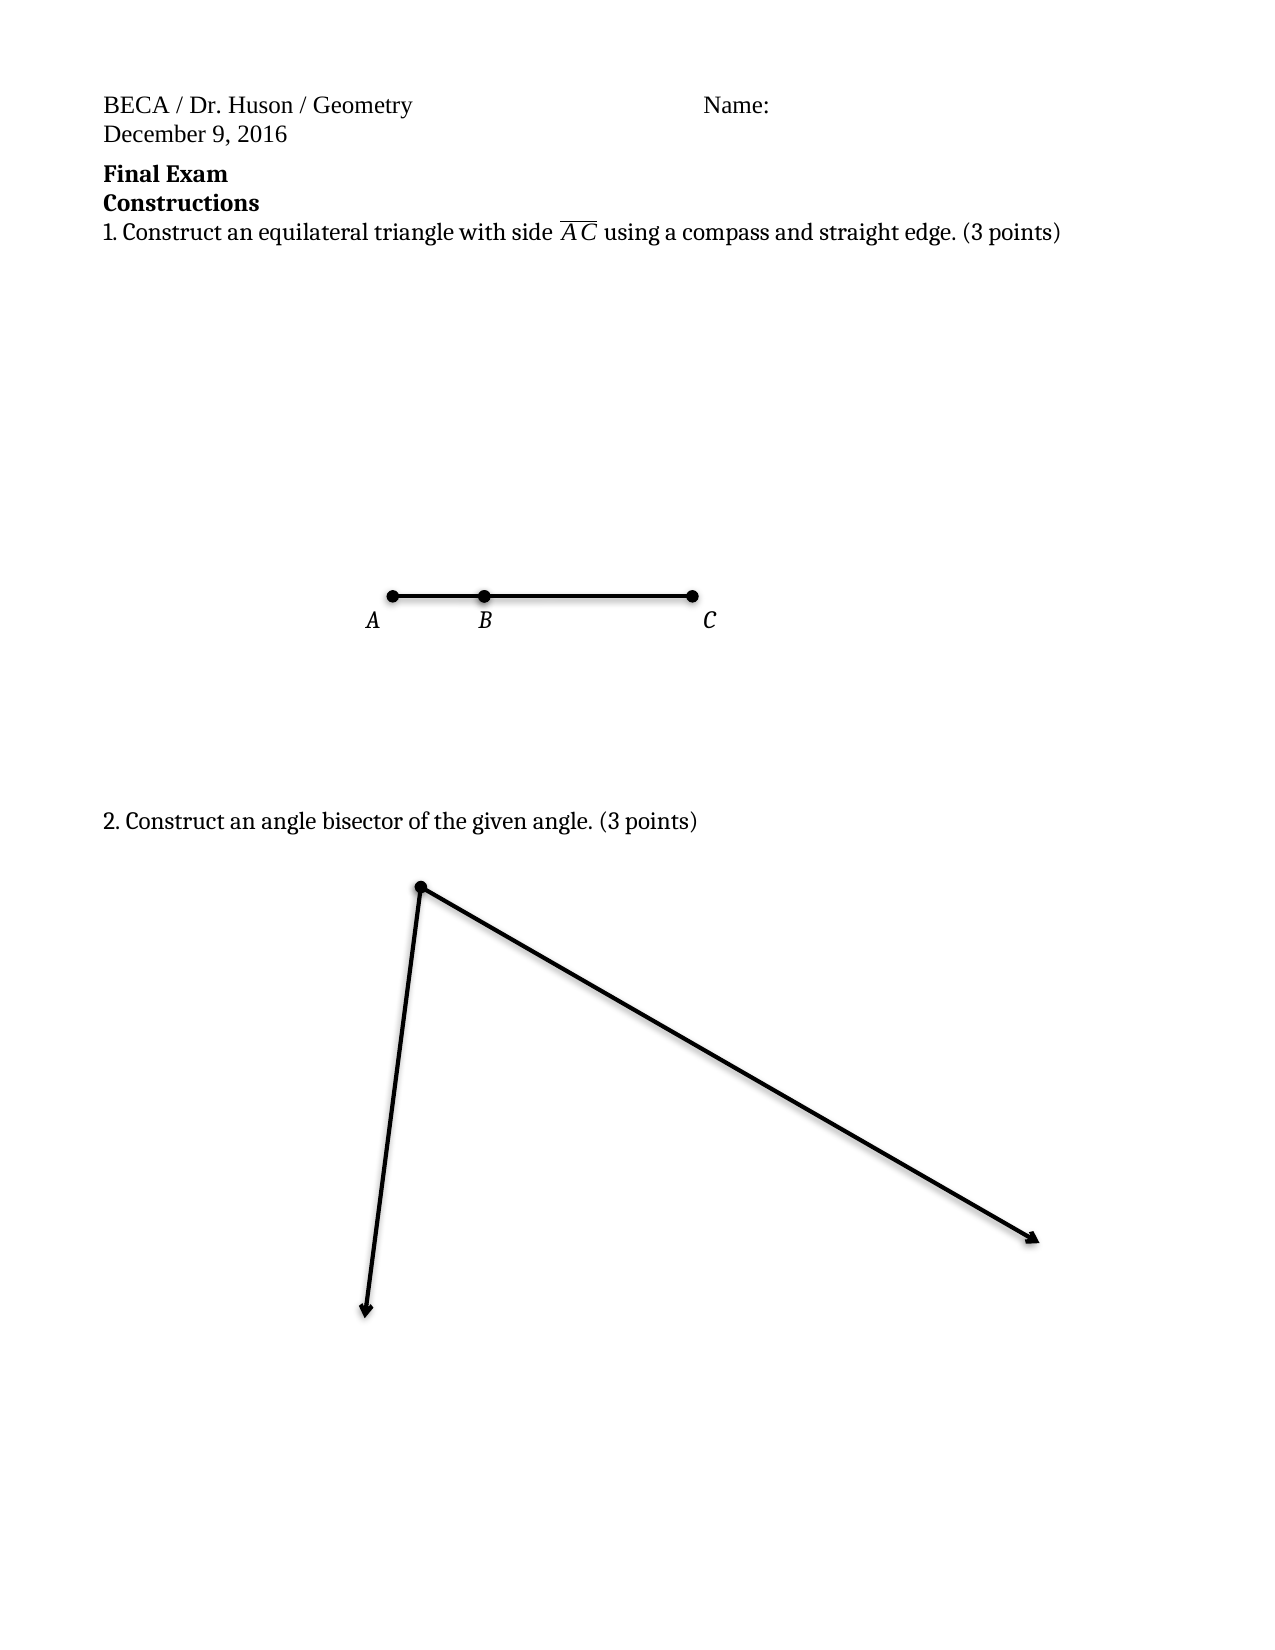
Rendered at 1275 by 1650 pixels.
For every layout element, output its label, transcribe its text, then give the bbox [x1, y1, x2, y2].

text 1. Construct an equilateral triangle with side using a compass and straight edge. (3 points) [103, 217, 1219, 246]
text Final Exam [103, 160, 1219, 189]
text Constructions [103, 189, 1219, 217]
text A B C [103, 606, 1219, 634]
text 2. Construct an angle bisector of the given angle. (3 points) [103, 807, 1219, 836]
